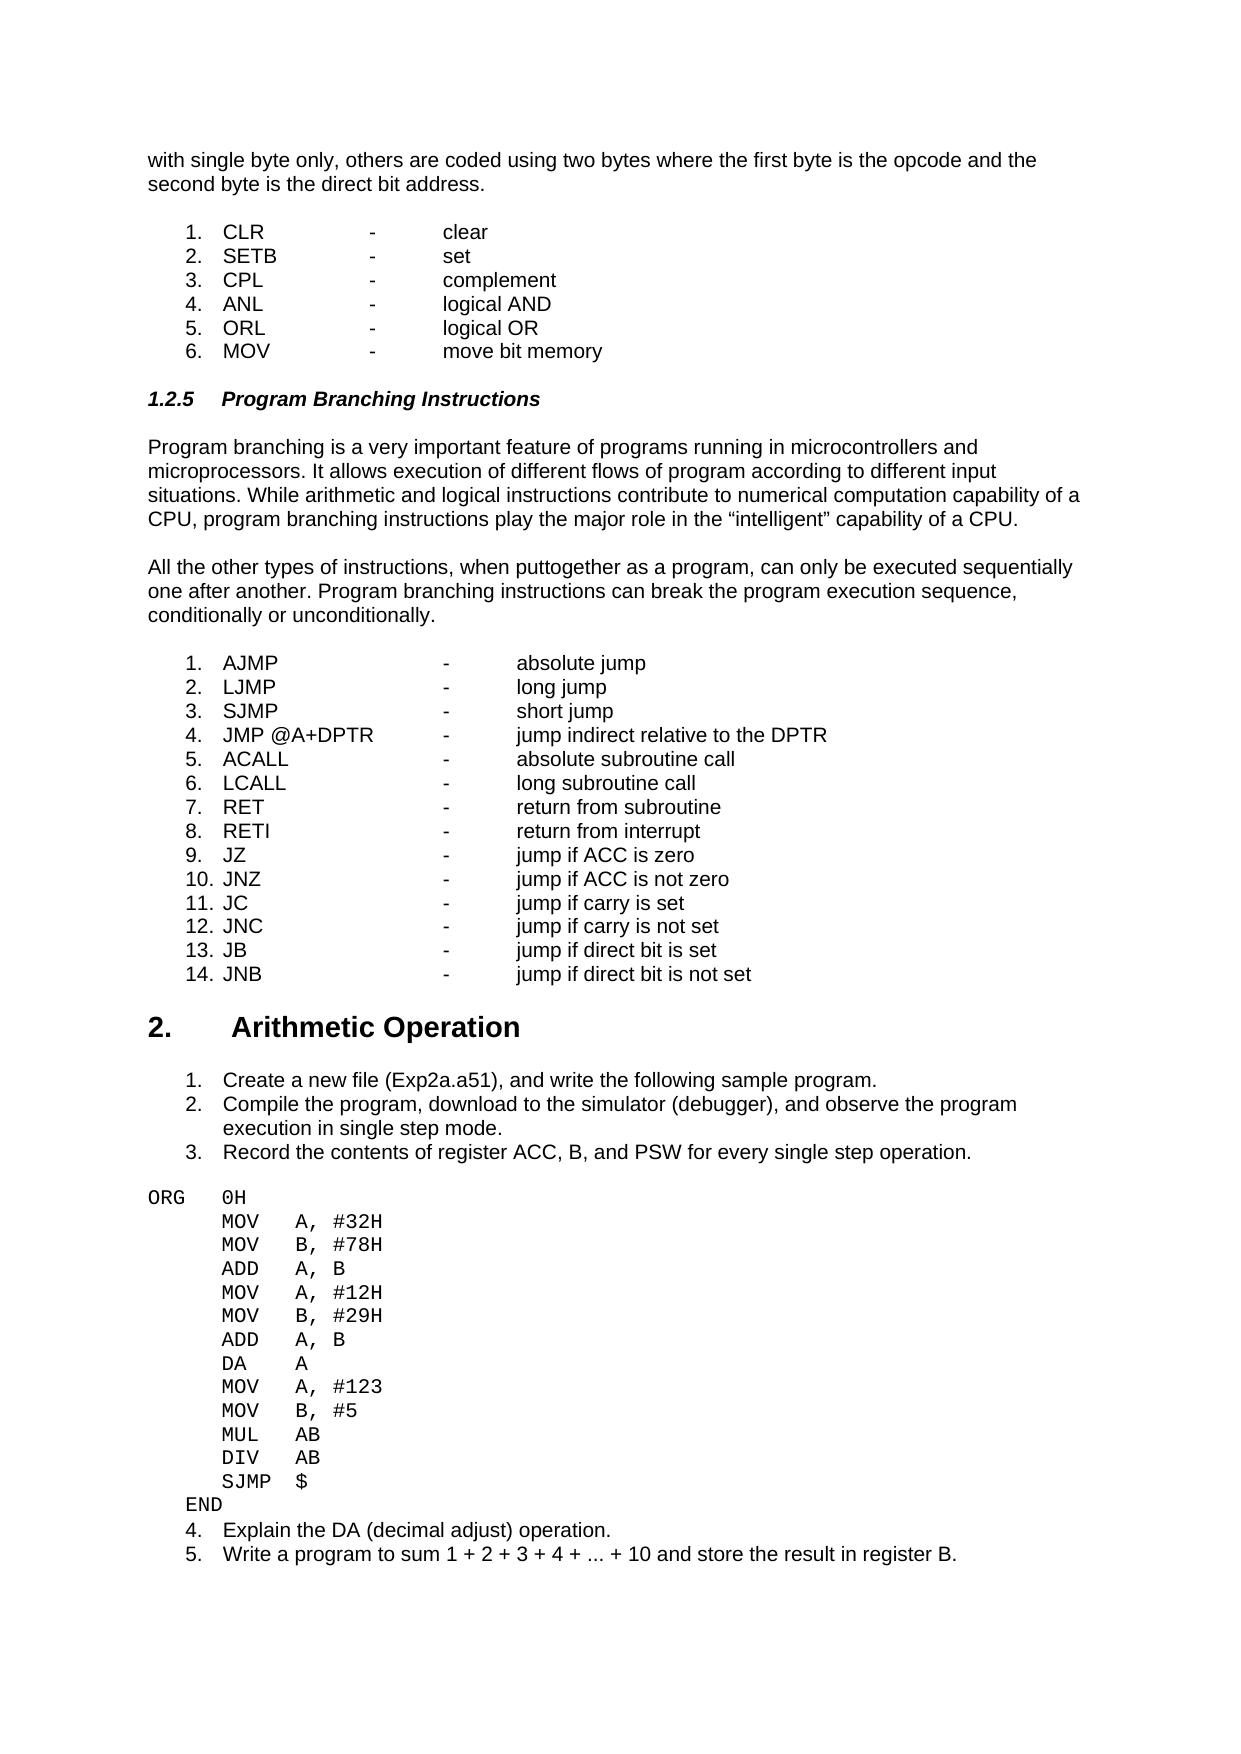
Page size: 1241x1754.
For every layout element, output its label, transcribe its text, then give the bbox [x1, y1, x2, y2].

list Create a new file (Exp2a.a51), and write the following sample program. [185, 1068, 1093, 1092]
list ACALL - absolute subroutine call [185, 747, 1093, 771]
text 1.2.5 Program Branching Instructions [148, 387, 1093, 411]
text ADD A, B [185, 1258, 1093, 1282]
list JMP @A+DPTR - jump indirect relative to the DPTR [185, 723, 1093, 747]
list CPL - complement [185, 267, 1093, 291]
list ANL - logical AND [185, 291, 1093, 315]
text SJMP $ [185, 1471, 1093, 1494]
text MOV B, #78H [185, 1234, 1093, 1258]
list AJMP - absolute jump [185, 651, 1093, 675]
list CLR - clear [185, 219, 1093, 243]
text DA A [185, 1353, 1093, 1376]
text ORG 0H [148, 1187, 1093, 1211]
list JNB - jump if direct bit is not set [185, 962, 1093, 986]
text Program branching is a very important feature of programs running in microcontrollers and microprocessors. It allows execution of different flows of program according to different input situations. While arithmetic and logical instructions contribute to numerical computation capability of a CPU, program branching instructions play the major role in the “intelligent” capability of a CPU. [148, 435, 1093, 531]
list JNZ - jump if ACC is not zero [185, 866, 1093, 890]
text END [185, 1494, 1093, 1518]
list RET - return from subroutine [185, 794, 1093, 818]
text MOV B, #29H [185, 1305, 1093, 1329]
list LCALL - long subroutine call [185, 771, 1093, 794]
list JNC - jump if carry is not set [185, 914, 1093, 938]
list JB - jump if direct bit is set [185, 938, 1093, 962]
list Write a program to sum 1 + 2 + 3 + 4 + ... + 10 and store the result in register B. [185, 1542, 1093, 1566]
list Explain the DA (decimal adjust) operation. [185, 1518, 1093, 1542]
text MOV B, #5 [185, 1400, 1093, 1423]
text MOV A, #32H [185, 1211, 1093, 1234]
list RETI - return from interrupt [185, 818, 1093, 842]
list MOV - move bit memory [185, 339, 1093, 363]
text ADD A, B [185, 1329, 1093, 1353]
text All the other types of instructions, when puttogether as a program, can only be executed sequentially one after another. Program branching instructions can break the program execution sequence, conditionally or unconditionally. [148, 555, 1093, 627]
subtitle Arithmetic Operation [148, 1010, 1093, 1044]
text MOV A, #123 [185, 1376, 1093, 1400]
list SJMP - short jump [185, 699, 1093, 723]
text DIV AB [185, 1447, 1093, 1471]
text MOV A, #12H [185, 1282, 1093, 1305]
list JC - jump if carry is set [185, 890, 1093, 914]
text MUL AB [185, 1423, 1093, 1447]
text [148, 148, 1093, 196]
list Compile the program, download to the simulator (debugger), and observe the program execution in single step mode. [185, 1092, 1093, 1139]
list Record the contents of register ACC, B, and PSW for every single step operation. [185, 1139, 1093, 1163]
list SETB - set [185, 243, 1093, 267]
list JZ - jump if ACC is zero [185, 842, 1093, 866]
list LJMP - long jump [185, 675, 1093, 699]
list ORL - logical OR [185, 315, 1093, 339]
